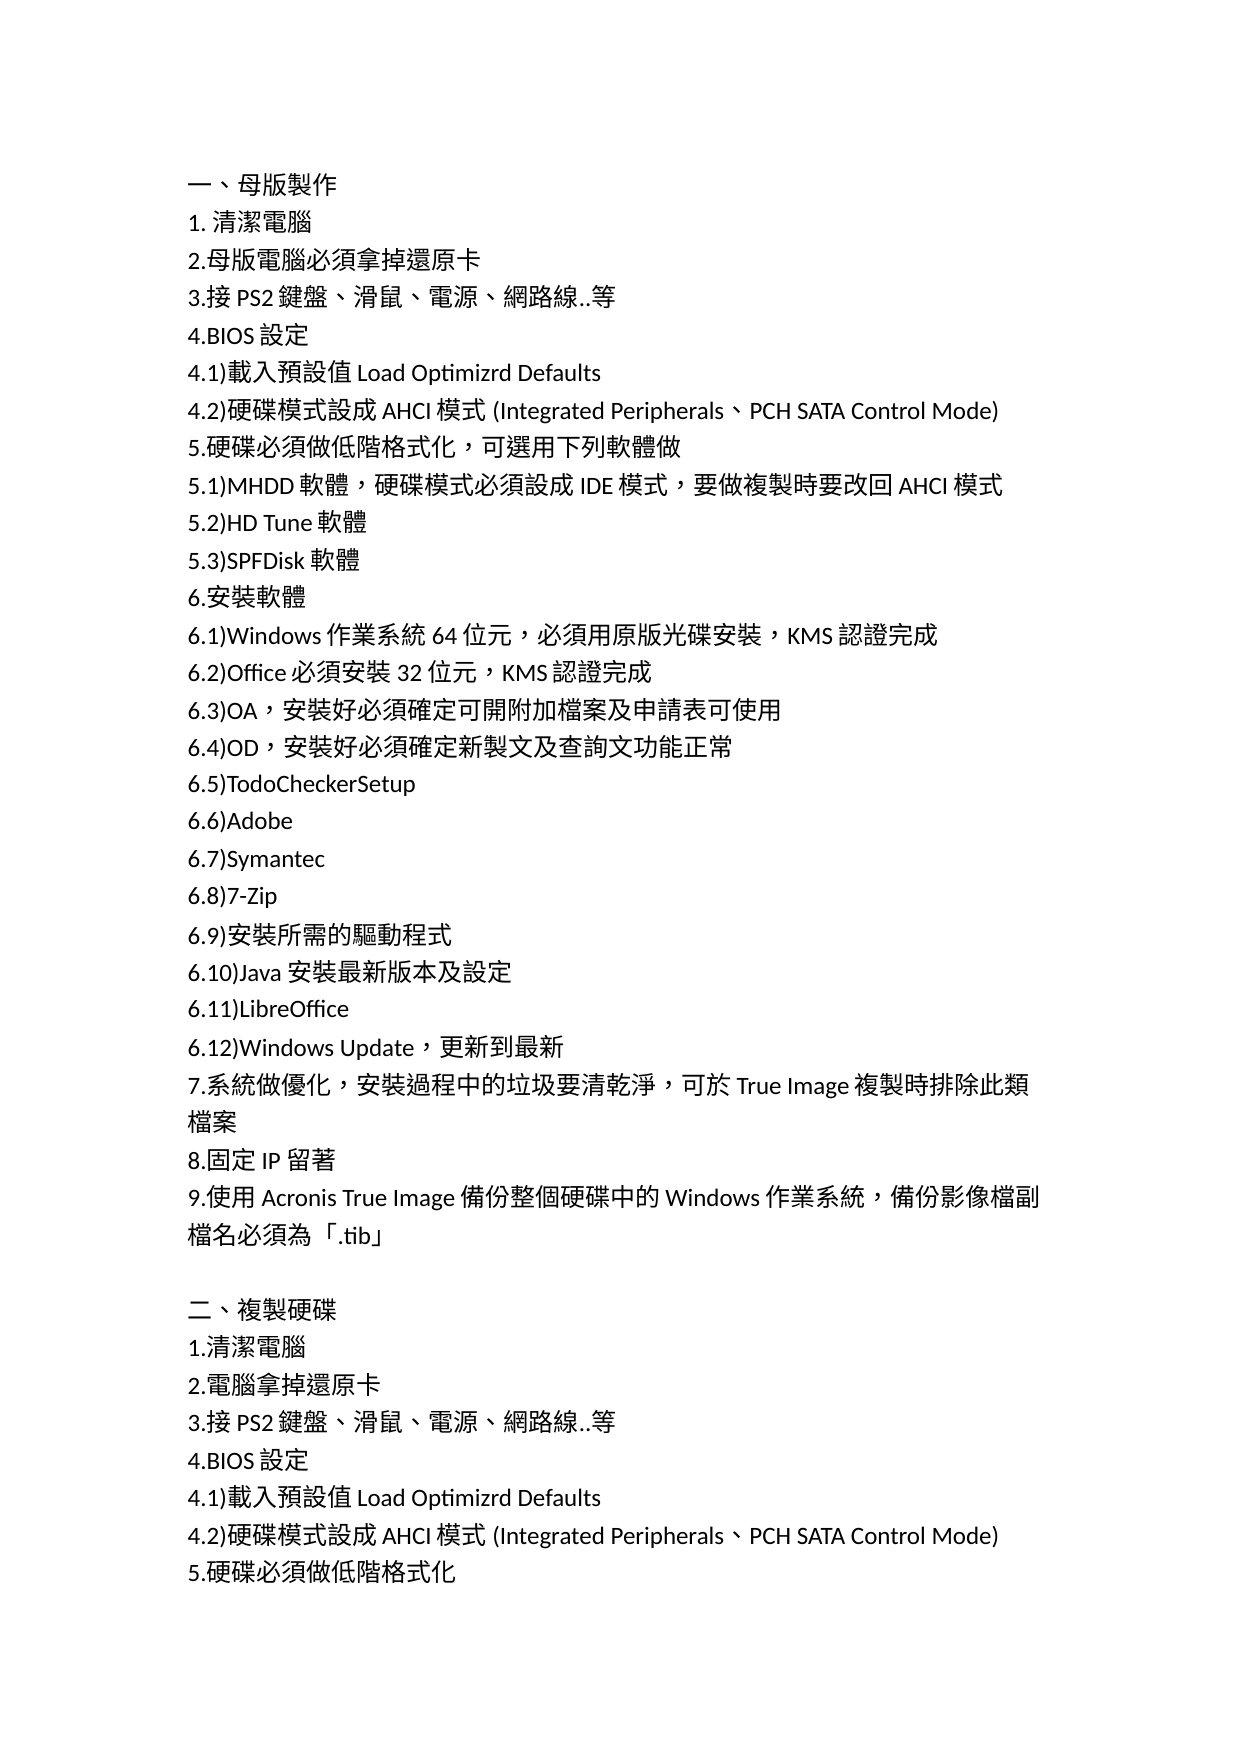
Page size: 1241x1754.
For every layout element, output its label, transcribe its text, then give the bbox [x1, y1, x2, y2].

text 6.4)OD，安裝好必須確定新製文及查詢文功能正常 [187, 727, 1053, 764]
text 6.7)Symantec [187, 839, 1053, 877]
text 3.接PS2鍵盤、滑鼠、電源、網路線..等 [187, 1402, 1053, 1439]
text 3.接PS2鍵盤、滑鼠、電源、網路線..等 [187, 277, 1053, 314]
text 6.3)OA，安裝好必須確定可開附加檔案及申請表可使用 [187, 689, 1053, 727]
text 4.2)硬碟模式設成AHCI模式 (Integrated Peripherals、PCH SATA Control Mode) [187, 389, 1053, 427]
text 6.5)TodoCheckerSetup [187, 764, 1053, 802]
text 1.清潔電腦 [187, 1327, 1053, 1364]
text 6.2)Office必須安裝32位元，KMS認證完成 [187, 652, 1053, 689]
text 5.2)HD Tune軟體 [187, 502, 1053, 539]
text 5.硬碟必須做低階格式化，可選用下列軟體做 5.1)MHDD軟體，硬碟模式必須設成IDE模式，要做複製時要改回AHCI模式 [187, 427, 1053, 502]
text 9.使用Acronis True Image備份整個硬碟中的Windows作業系統，備份影像檔副檔名必須為「.tib」 [187, 1177, 1053, 1252]
text 4.1)載入預設值Load Optimizrd Defaults [187, 1477, 1053, 1514]
text 2.電腦拿掉還原卡 [187, 1364, 1053, 1402]
text 一、母版製作 [187, 164, 1053, 202]
text 8.固定IP留著 [187, 1139, 1053, 1177]
text 4.BIOS設定 [187, 314, 1053, 352]
text 二、複製硬碟 [187, 1289, 1053, 1327]
text 6.6)Adobe [187, 802, 1053, 839]
text 4.1)載入預設值Load Optimizrd Defaults [187, 352, 1053, 389]
text 6.10)Java安裝最新版本及設定 [187, 952, 1053, 989]
text 6.1)Windows作業系統64位元，必須用原版光碟安裝，KMS認證完成 [187, 614, 1053, 652]
text 1. 清潔電腦 [187, 202, 1053, 239]
text 6.8)7-Zip [187, 877, 1053, 914]
text 6.11)LibreOffice [187, 989, 1053, 1027]
text 6.安裝軟體 [187, 577, 1053, 614]
text 4.2)硬碟模式設成AHCI模式 (Integrated Peripherals、PCH SATA Control Mode) [187, 1514, 1053, 1552]
text 6.9)安裝所需的驅動程式 [187, 914, 1053, 952]
text 4.BIOS設定 [187, 1439, 1053, 1477]
text 6.12)Windows Update，更新到最新 [187, 1027, 1053, 1064]
text 5.硬碟必須做低階格式化 [187, 1552, 1053, 1589]
text 7.系統做優化，安裝過程中的垃圾要清乾淨，可於True Image複製時排除此類檔案 [187, 1064, 1053, 1139]
text 5.3)SPFDisk軟體 [187, 539, 1053, 577]
text 2.母版電腦必須拿掉還原卡 [187, 239, 1053, 277]
